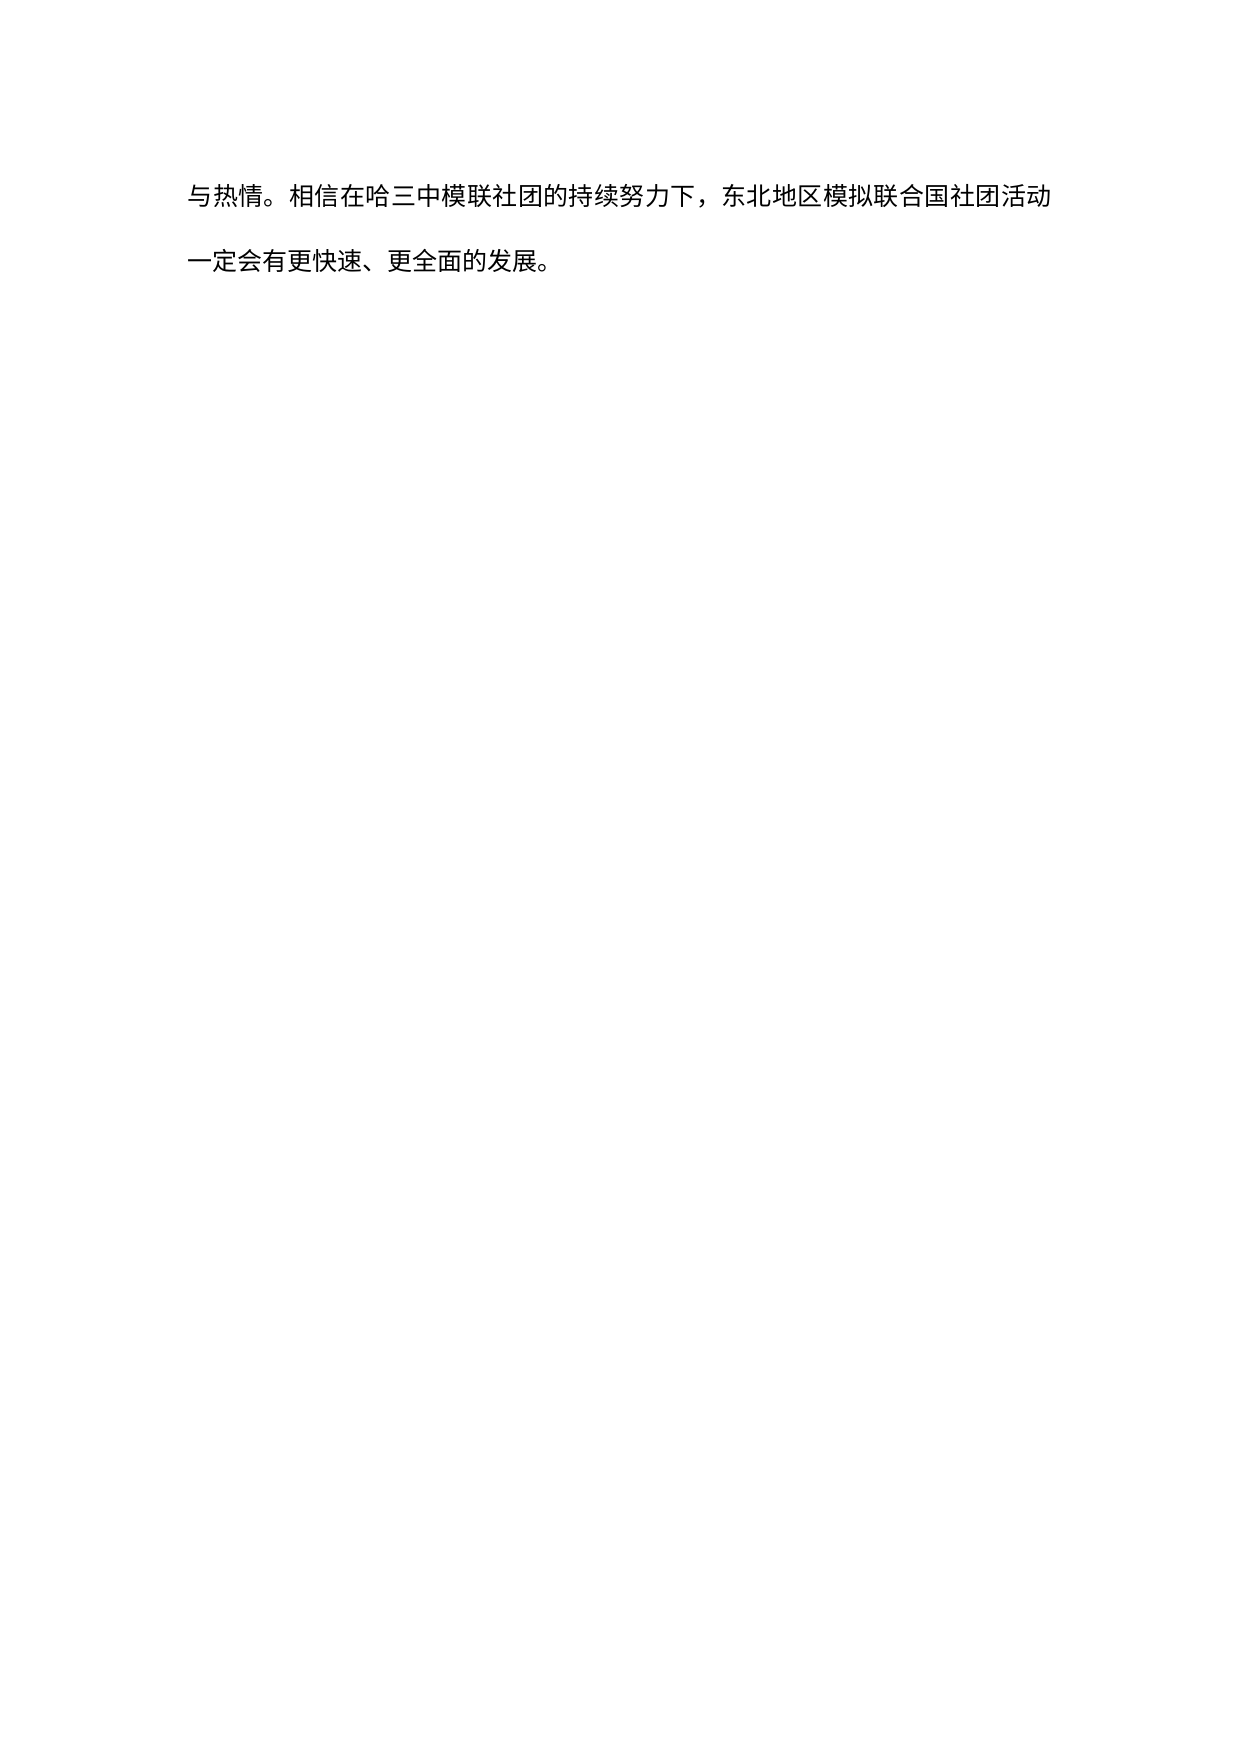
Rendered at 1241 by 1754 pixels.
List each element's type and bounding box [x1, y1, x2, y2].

text [187, 162, 1053, 292]
